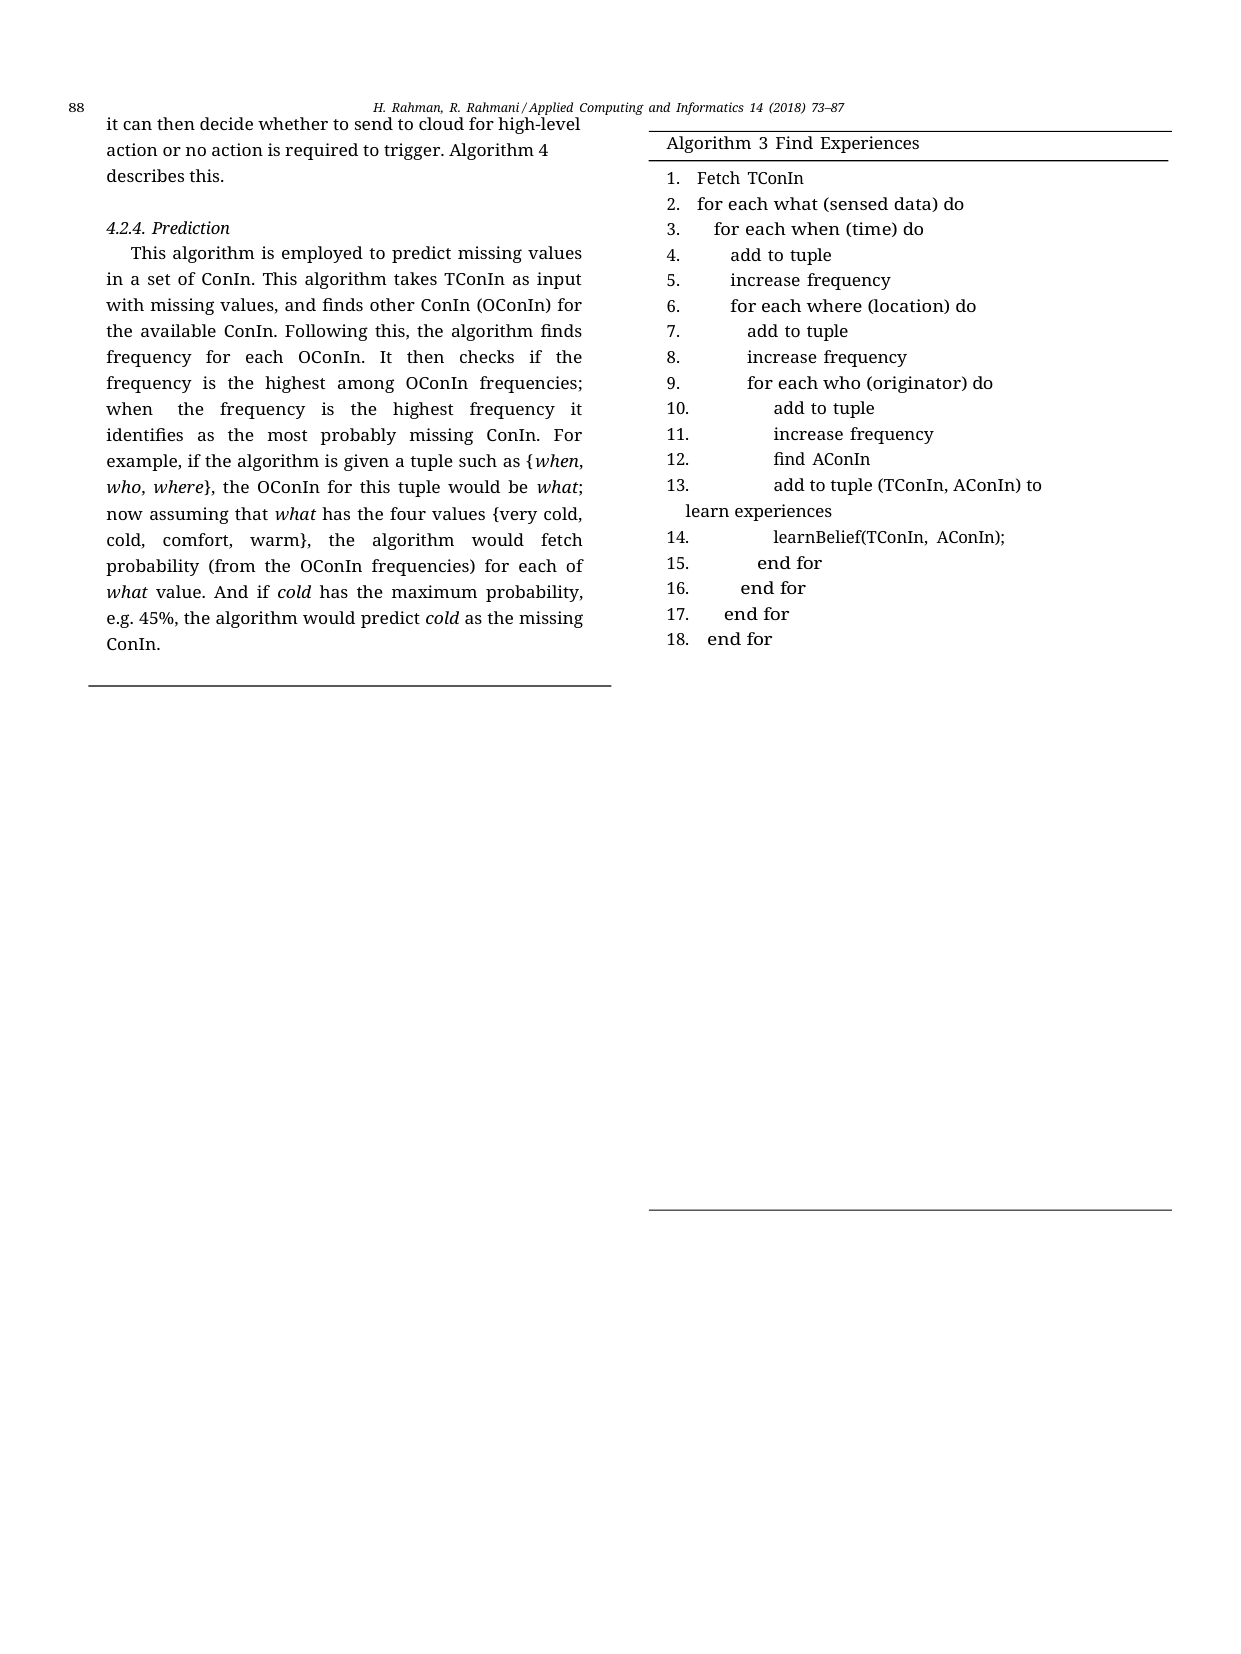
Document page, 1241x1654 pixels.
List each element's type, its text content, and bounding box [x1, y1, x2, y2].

list end for [666, 551, 1184, 574]
list add to tuple (TConIn, AConIn) to learn experiences [666, 473, 1078, 522]
text it can then decide whether to send to cloud for high-level action or no action is required to trigger. Algorithm 4 describes this. [106, 112, 587, 187]
list increase frequency [666, 269, 1184, 292]
list end for [666, 602, 1184, 625]
list add to tuple [666, 243, 1184, 266]
list increase frequency [666, 422, 1184, 445]
list end for [666, 577, 1184, 599]
list for each what (sensed data) do [666, 192, 1184, 215]
list increase frequency [666, 346, 1184, 368]
list Prediction [106, 216, 594, 239]
text This algorithm is employed to predict missing values in a set of ConIn. This algorithm takes TConIn as input with missing values, and finds other ConIn (OConIn) for the available ConIn. Following this, the algorithm finds frequency for each OConIn. It then checks if the frequency is the highest among OConIn frequencies; when the frequency is the highest frequency it identifies as the most probably missing ConIn. For example, if the algorithm is given a tuple such as {when, who, where}, the OConIn for this tuple would be what; now assuming that what has the four values {very cold, cold, comfort, warm}, the algorithm would fetch probability (from the OConIn frequencies) for each of what value. And if cold has the maximum probability, e.g. 45%, the algorithm would predict cold as the missing ConIn. [106, 242, 583, 655]
list for each who (originator) do [666, 371, 1184, 394]
text Algorithm 3 Find Experiences [666, 112, 1184, 155]
list find AConIn [666, 448, 1184, 471]
list add to tuple [666, 397, 1184, 419]
list Fetch TConIn [666, 167, 1184, 189]
list learnBelief(TConIn, AConIn); [666, 526, 1184, 548]
list add to tuple [666, 320, 1184, 343]
list end for [666, 628, 1184, 651]
list for each when (time) do [666, 218, 1184, 241]
list for each where (location) do [666, 294, 1184, 317]
